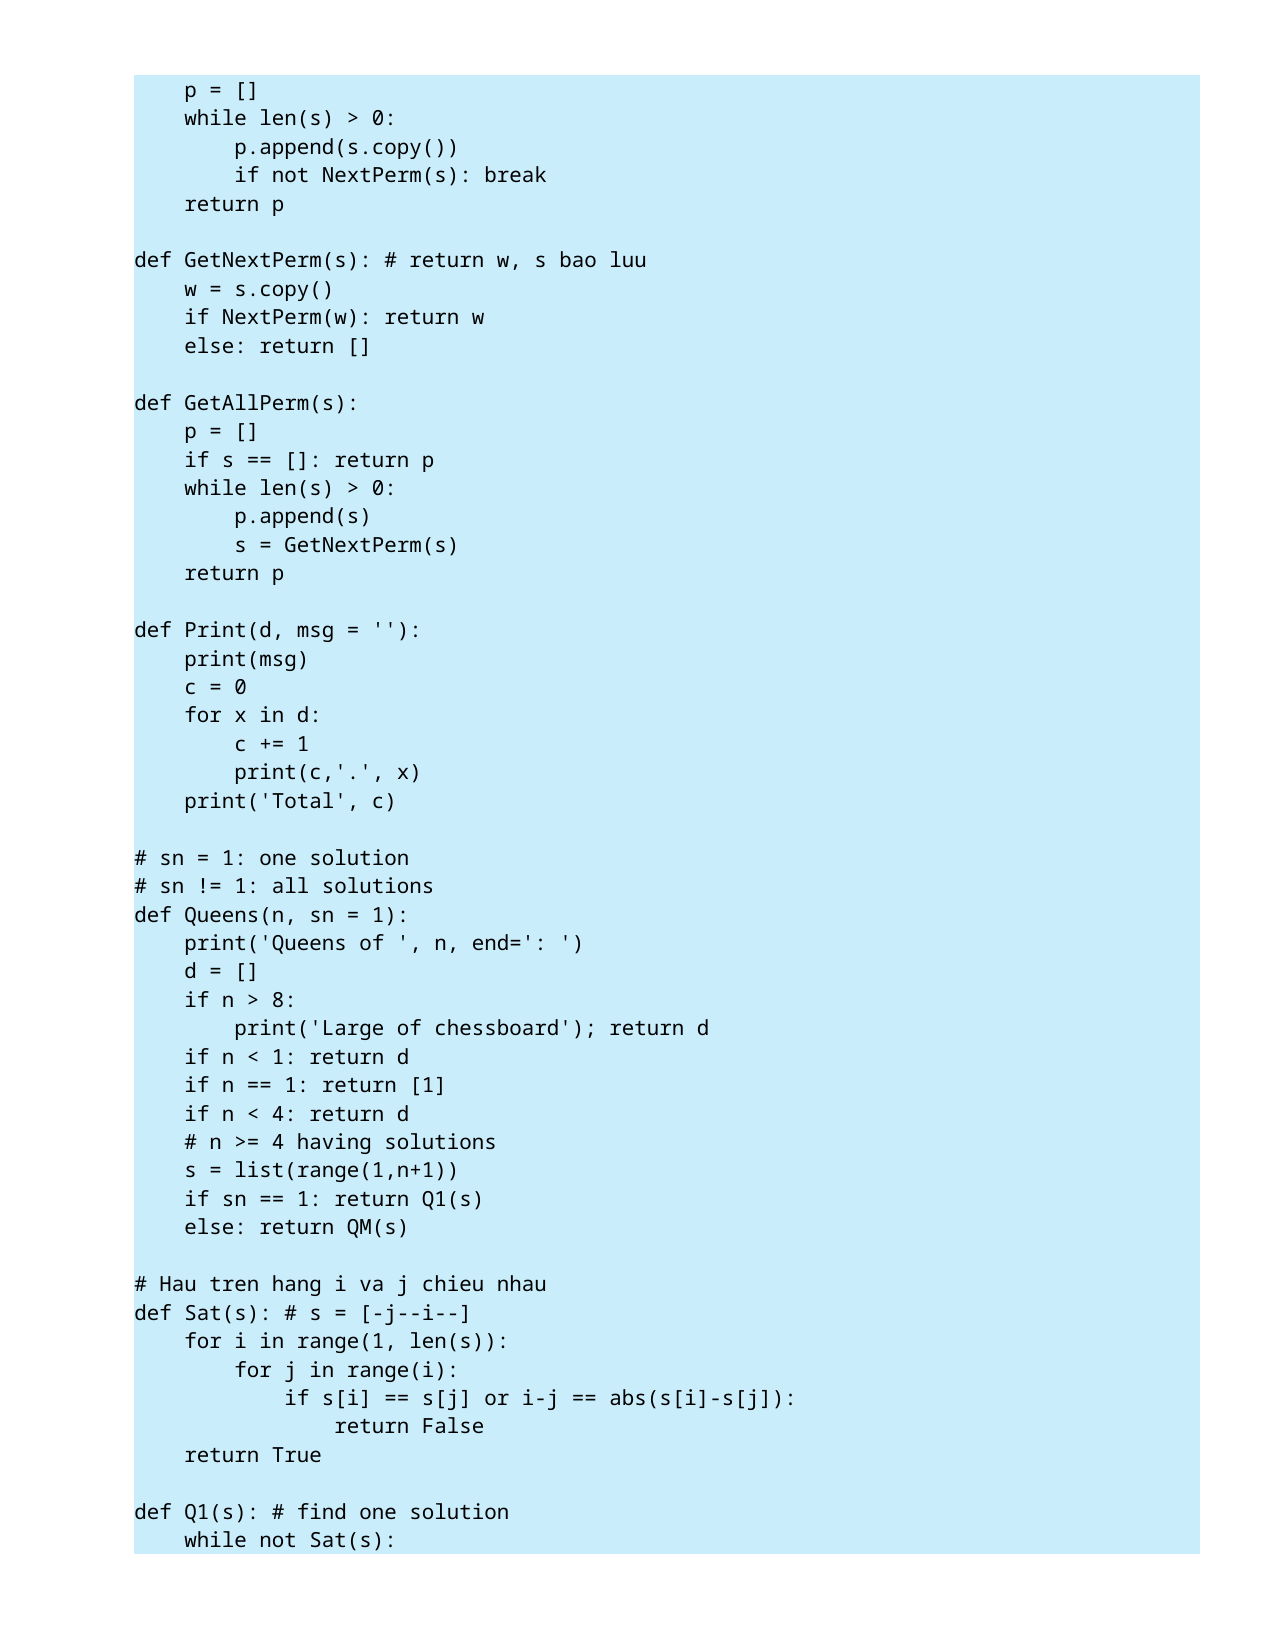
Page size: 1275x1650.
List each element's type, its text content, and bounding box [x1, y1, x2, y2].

text print('Total', c) [134, 786, 1200, 814]
text if n == 1: return [1] [134, 1070, 1200, 1099]
text d = [] [134, 957, 1200, 985]
text return False [134, 1412, 1200, 1440]
text if s[i] == s[j] or i-j == abs(s[i]-s[j]): [134, 1383, 1200, 1412]
text def Q1(s): # find one solution [134, 1497, 1200, 1525]
text print(msg) [134, 644, 1200, 672]
text return True [134, 1440, 1200, 1468]
text while len(s) > 0: [134, 473, 1200, 502]
text def Print(d, msg = ''): [134, 615, 1200, 644]
text return p [134, 558, 1200, 587]
text while not Sat(s): [134, 1525, 1200, 1554]
text def GetAllPerm(s): [134, 388, 1200, 416]
text c += 1 [134, 729, 1200, 757]
text p = [] [134, 416, 1200, 445]
text # sn != 1: all solutions [134, 871, 1200, 900]
text s = list(range(1,n+1)) [134, 1156, 1200, 1184]
text if n < 1: return d [134, 1042, 1200, 1070]
text def GetNextPerm(s): # return w, s bao luu [134, 246, 1200, 274]
text print('Queens of ', n, end=': ') [134, 928, 1200, 957]
text for i in range(1, len(s)): [134, 1326, 1200, 1355]
text p.append(s.copy()) [134, 132, 1200, 160]
text if not NextPerm(s): break [134, 160, 1200, 189]
text print('Large of chessboard'); return d [134, 1013, 1200, 1042]
text # n >= 4 having solutions [134, 1127, 1200, 1156]
text w = s.copy() [134, 274, 1200, 302]
text else: return [] [134, 331, 1200, 359]
text c = 0 [134, 672, 1200, 701]
text # Hau tren hang i va j chieu nhau [134, 1269, 1200, 1298]
text # sn = 1: one solution [134, 843, 1200, 871]
text print(c,'.', x) [134, 757, 1200, 786]
text def Sat(s): # s = [-j--i--] [134, 1298, 1200, 1326]
text p = [] [134, 75, 1200, 103]
text for j in range(i): [134, 1355, 1200, 1383]
text return p [134, 189, 1200, 217]
text def Queens(n, sn = 1): [134, 900, 1200, 928]
text for x in d: [134, 701, 1200, 729]
text if n > 8: [134, 985, 1200, 1013]
text if sn == 1: return Q1(s) [134, 1184, 1200, 1212]
text if s == []: return p [134, 445, 1200, 473]
text if NextPerm(w): return w [134, 302, 1200, 331]
text p.append(s) [134, 502, 1200, 530]
text while len(s) > 0: [134, 103, 1200, 132]
text s = GetNextPerm(s) [134, 530, 1200, 558]
text else: return QM(s) [134, 1212, 1200, 1241]
text if n < 4: return d [134, 1099, 1200, 1127]
